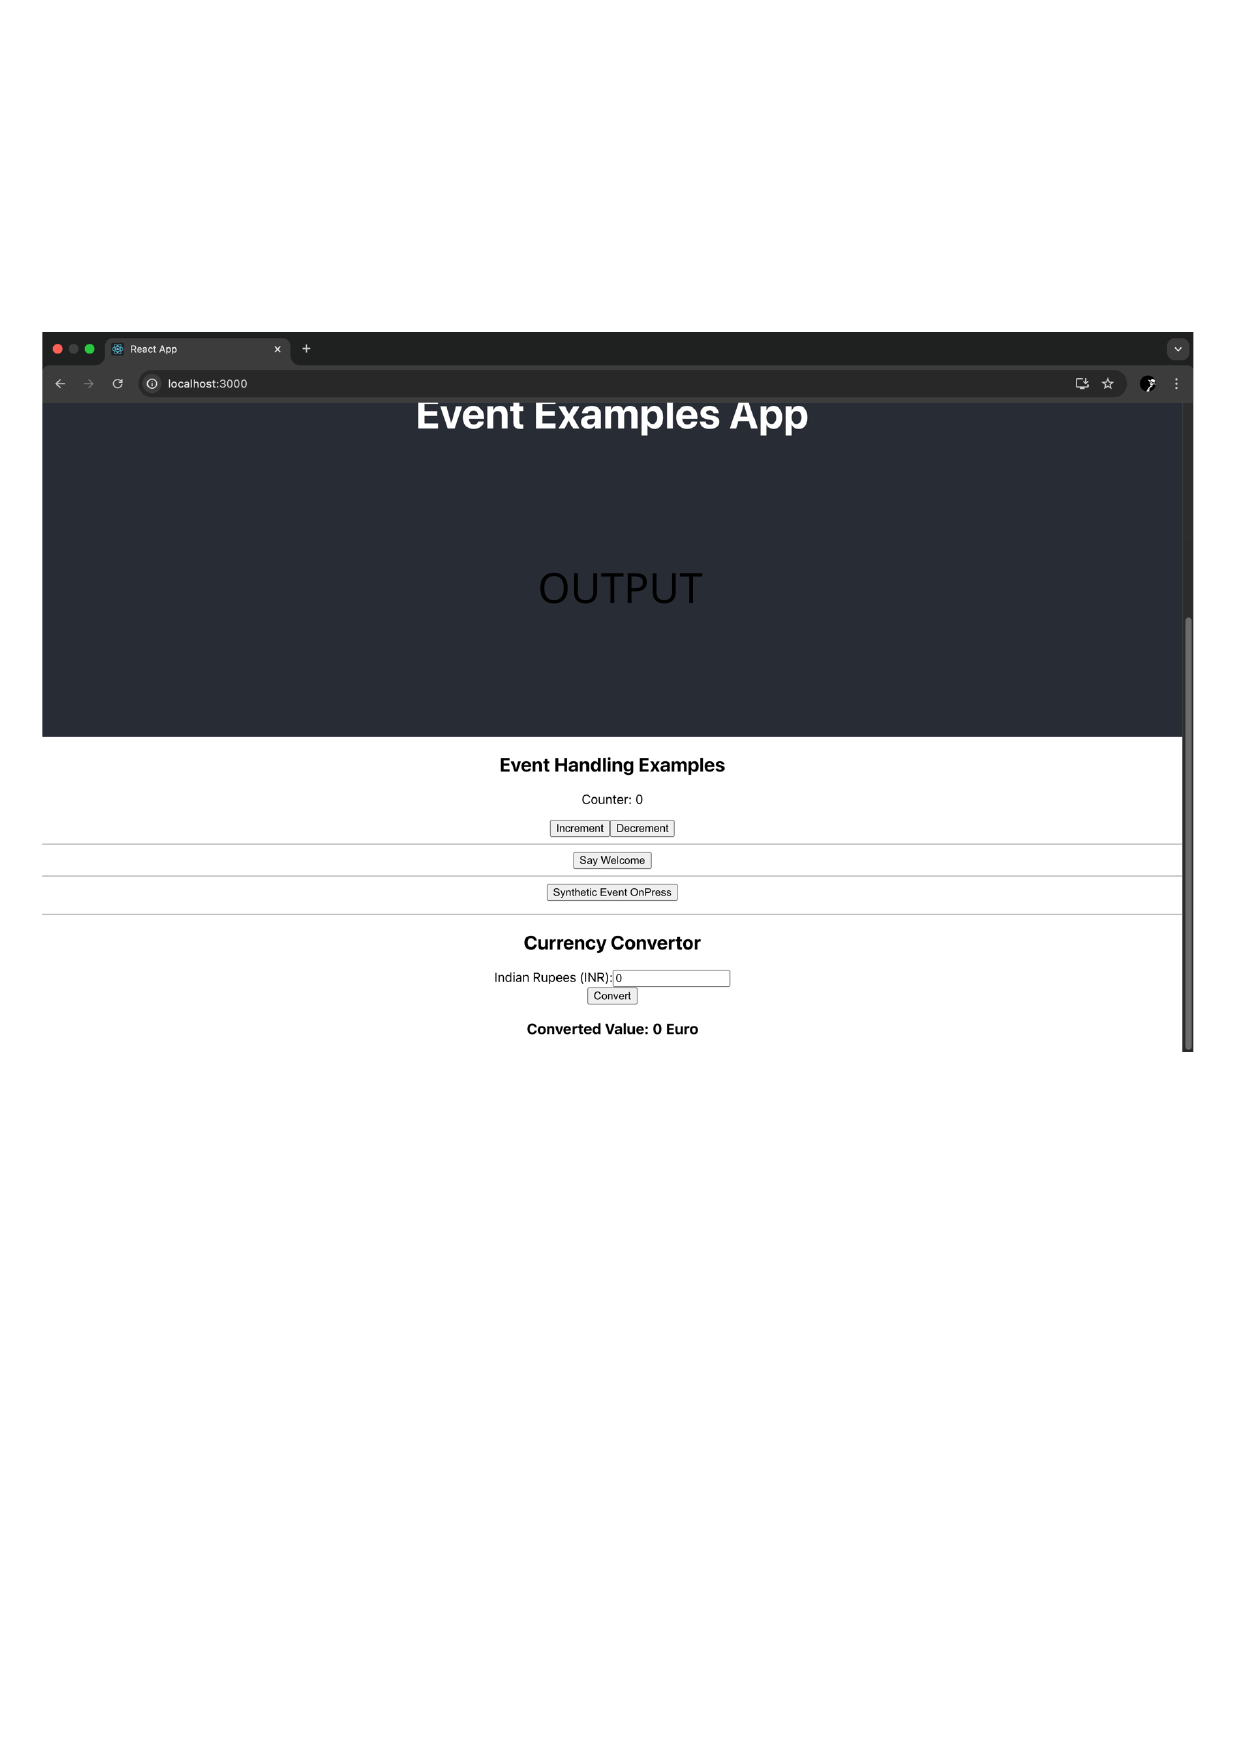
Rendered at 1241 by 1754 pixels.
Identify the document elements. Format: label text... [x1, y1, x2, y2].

text OUTPUT [150, 559, 1090, 616]
picture [42, 332, 1194, 1052]
